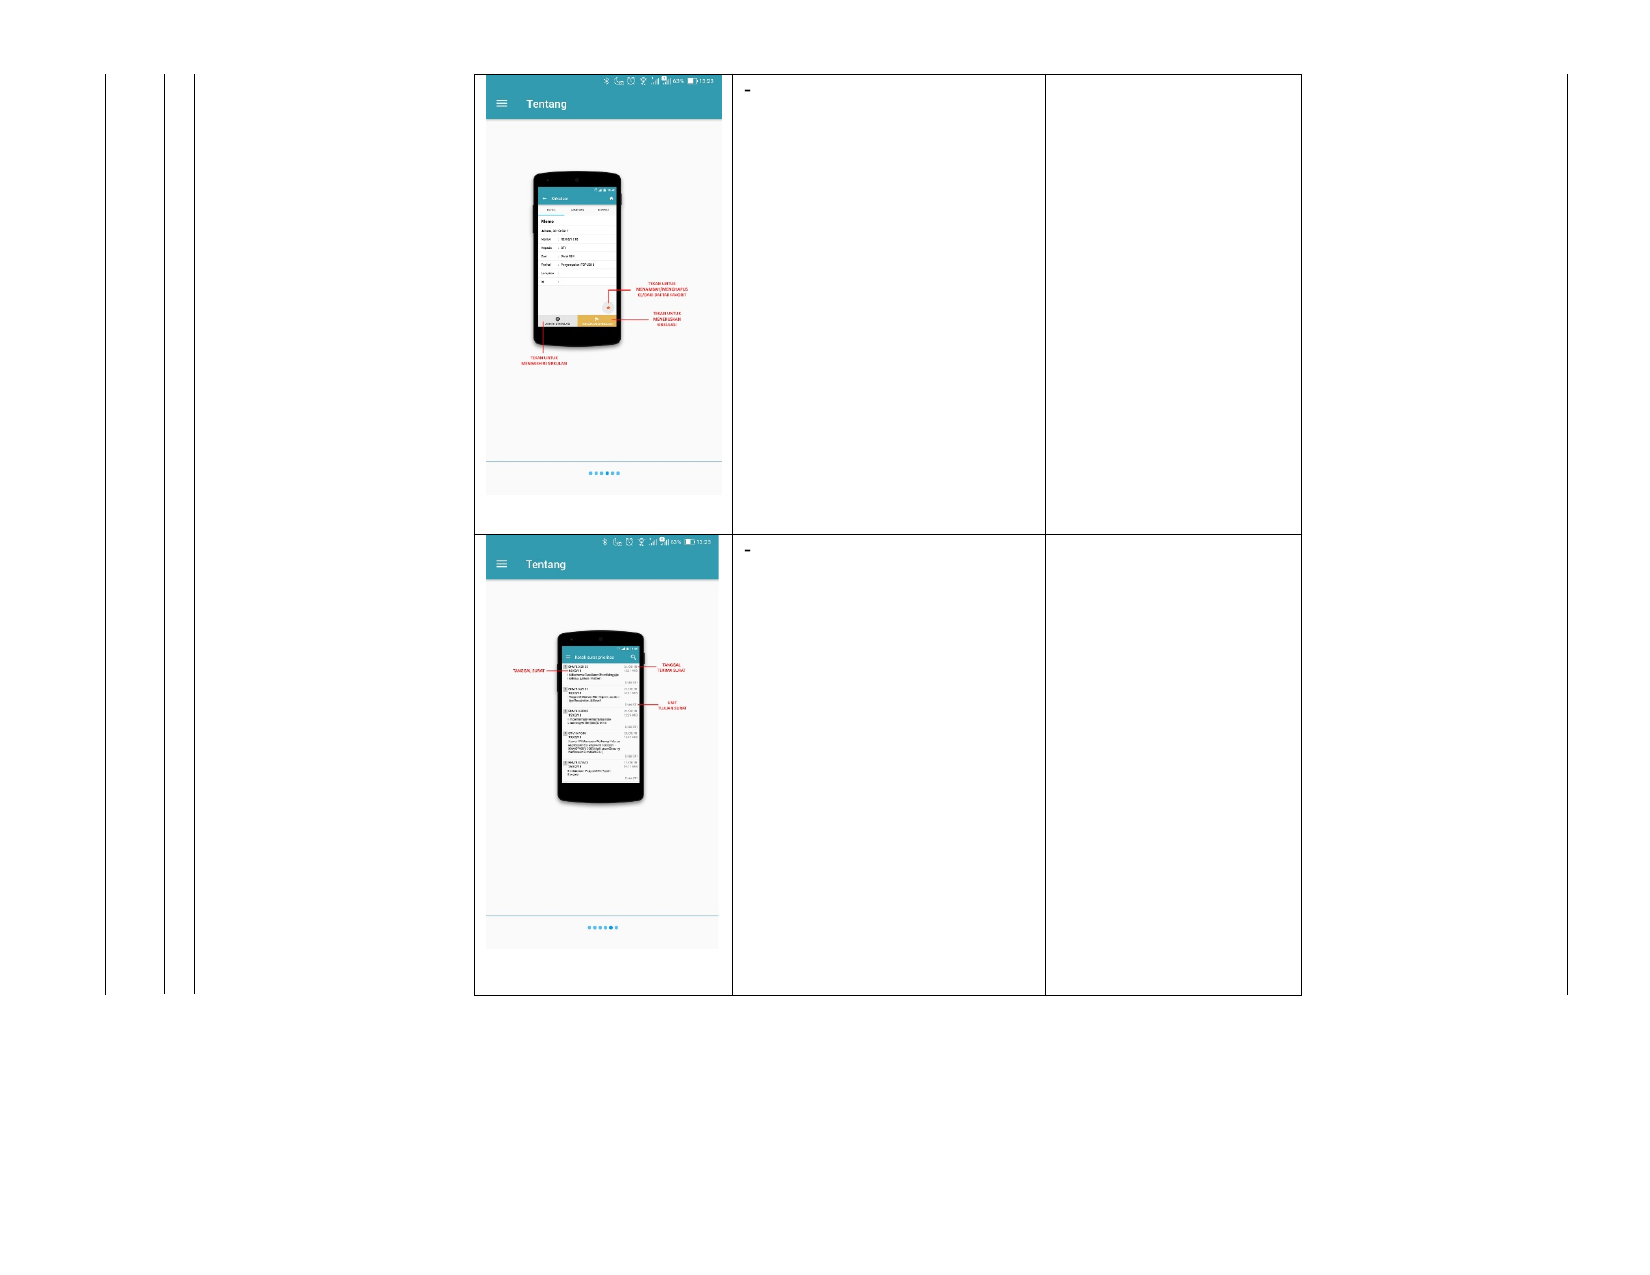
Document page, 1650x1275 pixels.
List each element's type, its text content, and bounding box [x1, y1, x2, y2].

picture [486, 535, 719, 949]
table_cell [475, 75, 732, 534]
table_cell - [733, 535, 1045, 995]
table_cell - [733, 75, 1045, 534]
table_cell [1046, 535, 1301, 995]
table_cell [1046, 75, 1301, 534]
picture [486, 75, 722, 495]
table_cell [475, 535, 732, 995]
